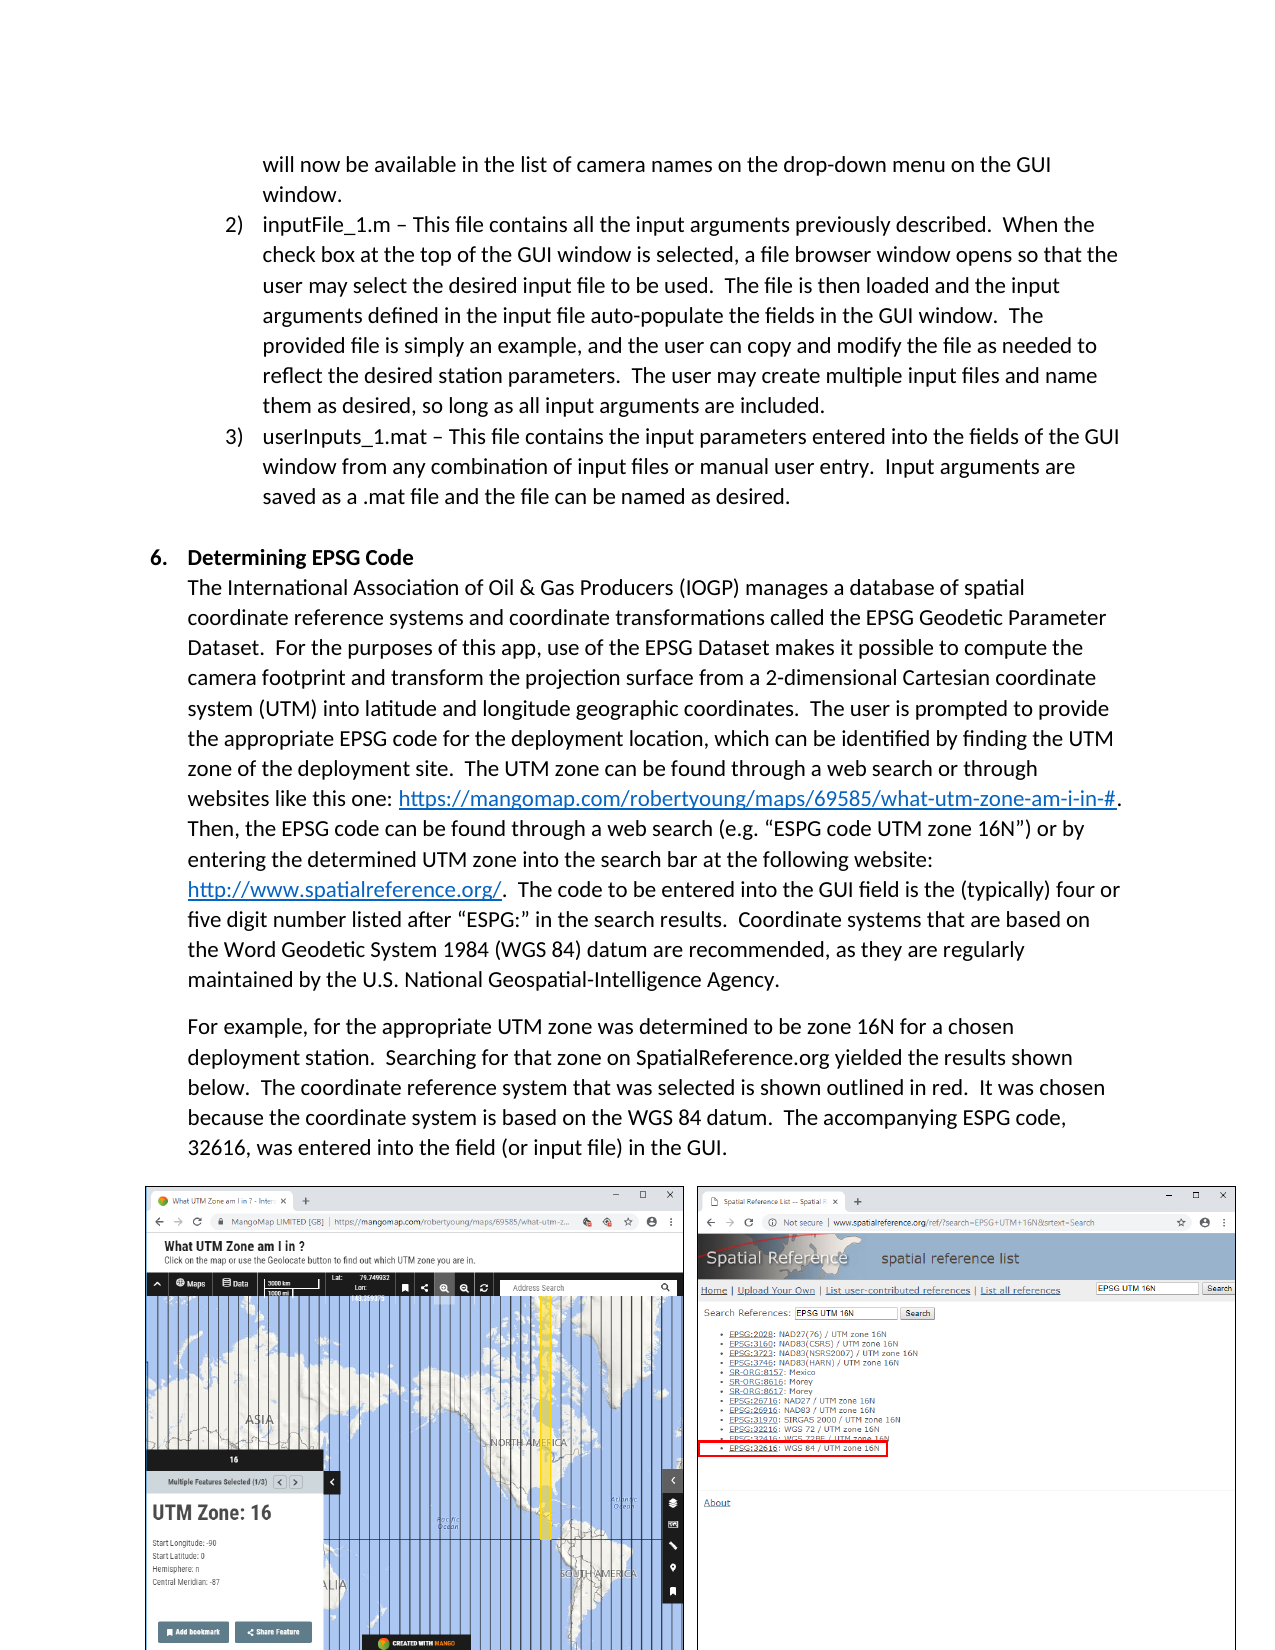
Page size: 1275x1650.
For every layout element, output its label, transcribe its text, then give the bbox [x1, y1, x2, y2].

list Determining EPSG Code [150, 543, 1125, 571]
list userInputs_1.mat – This file contains the input parameters entered into the fields of the GUI window from any combination of input files or manual user entry. Input arguments are saved as a .mat file and the file can be named as desired. [225, 422, 1125, 510]
picture [146, 1187, 683, 1650]
list Then, the EPSG code can be found through a web search (e.g. “ESPG code UTM zone 16N”) or by entering the determined UTM zone into the search bar at the following website: http://www.spatialreference.org/. The code to be entered into the GUI field is the (typically) four or five digit number listed after “ESPG:” in the search results. Coordinate systems that are based on the Word Geodetic System 1984 (WGS 84) datum are recommended, as they are regularly maintained by the U.S. National Geospatial-Intelligence Agency. [187, 814, 1125, 994]
picture [698, 1187, 1235, 1650]
list The International Association of Oil & Gas Producers (IOGP) manages a database of spatial coordinate reference systems and coordinate transformations called the EPSG Geodetic Parameter Dataset. For the purposes of this app, use of the EPSG Dataset makes it possible to compute the camera footprint and transform the projection surface from a 2-dimensional Cartesian coordinate system (UTM) into latitude and longitude geographic coordinates. The user is prompted to provide the appropriate EPSG code for the deployment location, which can be identified by finding the UTM zone of the deployment site. The UTM zone can be found through a web search or through websites like this one: https://mangomap.com/robertyoung/maps/69585/what-utm-zone-am-i-in-#. [187, 573, 1125, 812]
picture [700, 1443, 886, 1455]
list inputFile_1.m – This file contains all the input arguments previously described. When the check box at the top of the GUI window is selected, a file browser window opens so that the user may select the desired input file to be used. The file is then loaded and the input arguments defined in the input file auto-populate the fields in the GUI window. The provided file is simply an example, and the user can copy and modify the file as needed to reflect the desired station parameters. The user may create multiple input files and name them as desired, so long as all input arguments are included. [225, 210, 1125, 420]
text For example, for the appropriate UTM zone was determined to be zone 16N for a chosen deployment station. Searching for that zone on SpatialReference.org yielded the results shown below. The coordinate reference system that was selected is shown outlined in red. It was chosen because the coordinate system is based on the WGS 84 datum. The accompanying ESPG code, 32616, was entered into the field (or input file) in the GUI. [187, 1012, 1125, 1161]
